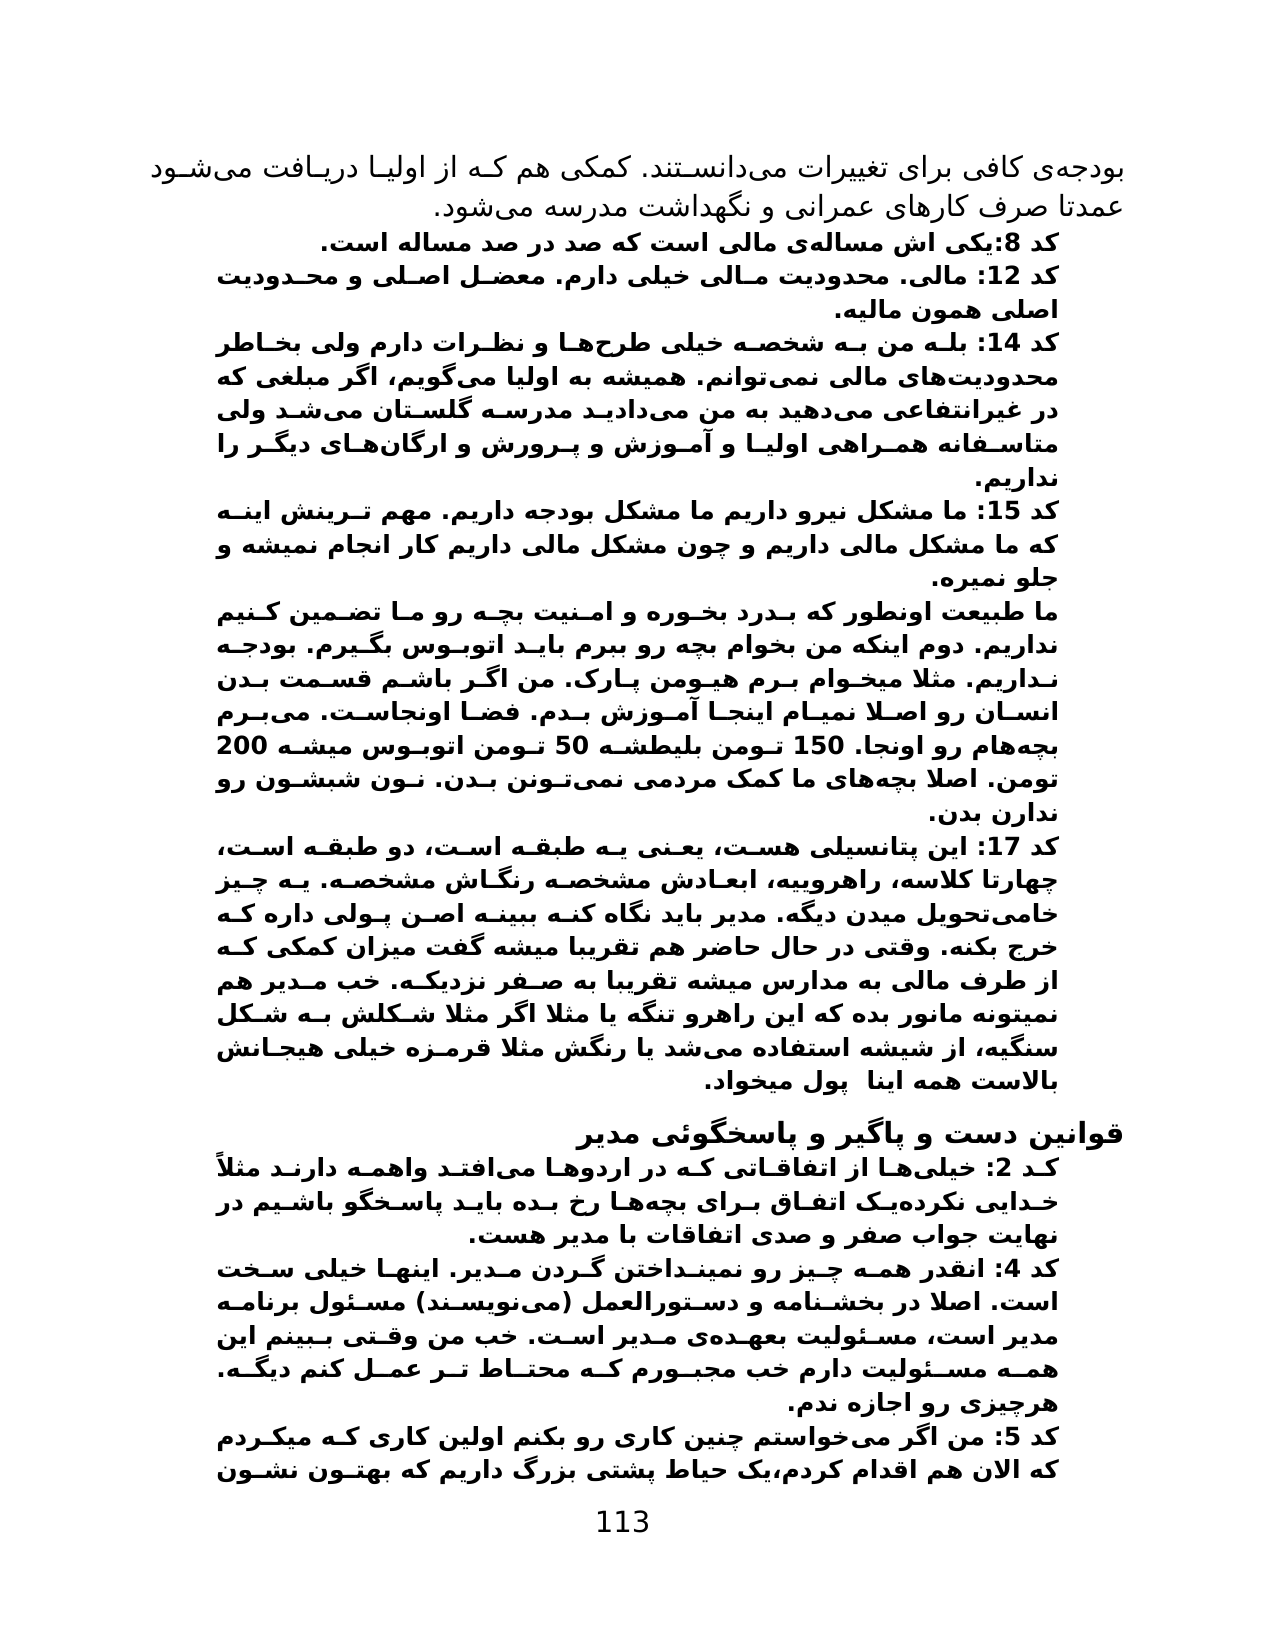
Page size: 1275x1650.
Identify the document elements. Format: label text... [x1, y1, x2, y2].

text کد 14: بله من به شخصه خیلی طرح‌ها و نظرات دارم ولی بخاطر محدودیت‌های مالی نمی‌توانم. همیشه به اولیا می‌گویم، اگر مبلغی که در غیرانتفاعی می‌دهید به من می‌دادید مدرسه گلستان می‌شد ولی متاسفانه همراهی اولیا و آموزش و پرورش و ارگان‌های دیگر را نداریم. [216, 328, 1059, 492]
text کد 12: مالی. محدودیت مالی خیلی دارم. معضل اصلی و محدودیت اصلی همون مالیه. [216, 261, 1059, 324]
text کد 2: خیلی‌ها از اتفاقاتی که در اردوها می‌افتد واهمه دارند مثلاً خدایی نکرده‌یک اتفاق برای بچه‌ها رخ بده باید پاسخگو باشیم در نهایت جواب صفر و صدی اتفاقات با مدیر هست. [216, 1153, 1059, 1249]
text کد 17: این پتانسیلی هست،‌ یعنی‌ یه طبقه است، دو طبقه است، چهارتا کلاسه، راهروییه، ابعادش مشخصه رنگاش مشخصه.‌ یه چیز خامی‌تحویل میدن دیگه. مدیر باید نگاه کنه ببینه اصن پولی داره که خرج بکنه. وقتی در حال حاضر هم تقریبا میشه گفت میزان کمکی که از طرف مالی به مدارس میشه تقریبا به صفر نزدیکه. خب مدیر هم نمیتونه مانور بده که این راهرو تنگه ‌یا مثلا اگر مثلا شکلش به شکل سنگیه، از شیشه استفاده می‌شد‌ یا رنگش مثلا قرمزه خیلی هیجانش بالاست همه اینا پول میخواد. [216, 832, 1059, 1096]
text کد 15: ما مشکل نیرو داریم ما مشکل بودجه داریم. مهم ترینش اینه که ما مشکل مالی داریم و چون مشکل مالی داریم کار انجام نمیشه و جلو نمیره. [216, 496, 1059, 592]
text قوانین دست و پاگیر و پاسخگوئی مدیر [150, 1117, 1125, 1151]
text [150, 150, 1125, 223]
text ما طبیعت اونطور که بدرد بخوره و امنیت بچه رو ما تضمین کنیم نداریم. دوم اینکه من بخوام بچه رو ببرم باید اتوبوس بگیرم. بودجه نداریم. مثلا میخوام برم هیومن پارک. من اگر باشم قسمت بدن انسان رو اصلا نمیام اینجا آموزش بدم. فضا اونجاست. می‌برم بچه‌هام رو اونجا. 150 تومن بلیطشه 50 تومن اتوبوس میشه 200 تومن. اصلا بچه‌های ما کمک مردمی ‌نمی‌تونن بدن. نون شبشون رو ندارن بدن. [216, 597, 1059, 827]
text کد 8:‌یکی اش مساله‌ی مالی است که صد در صد مساله است. [216, 228, 1059, 257]
text کد 4: انقدر همه چیز رو نمینداختن گردن مدیر. اینها خیلی سخت است. اصلا در بخشنامه و دستورالعمل (می‌نویسند) مسئول برنامه مدیر است، مسئولیت بعهده‌ی مدیر است. خب من وقتی ببینم این همه مسئولیت دارم خب مجبورم که محتاط تر عمل کنم دیگه. هرچیزی رو اجازه ندم. [216, 1254, 1059, 1417]
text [216, 1422, 1059, 1484]
